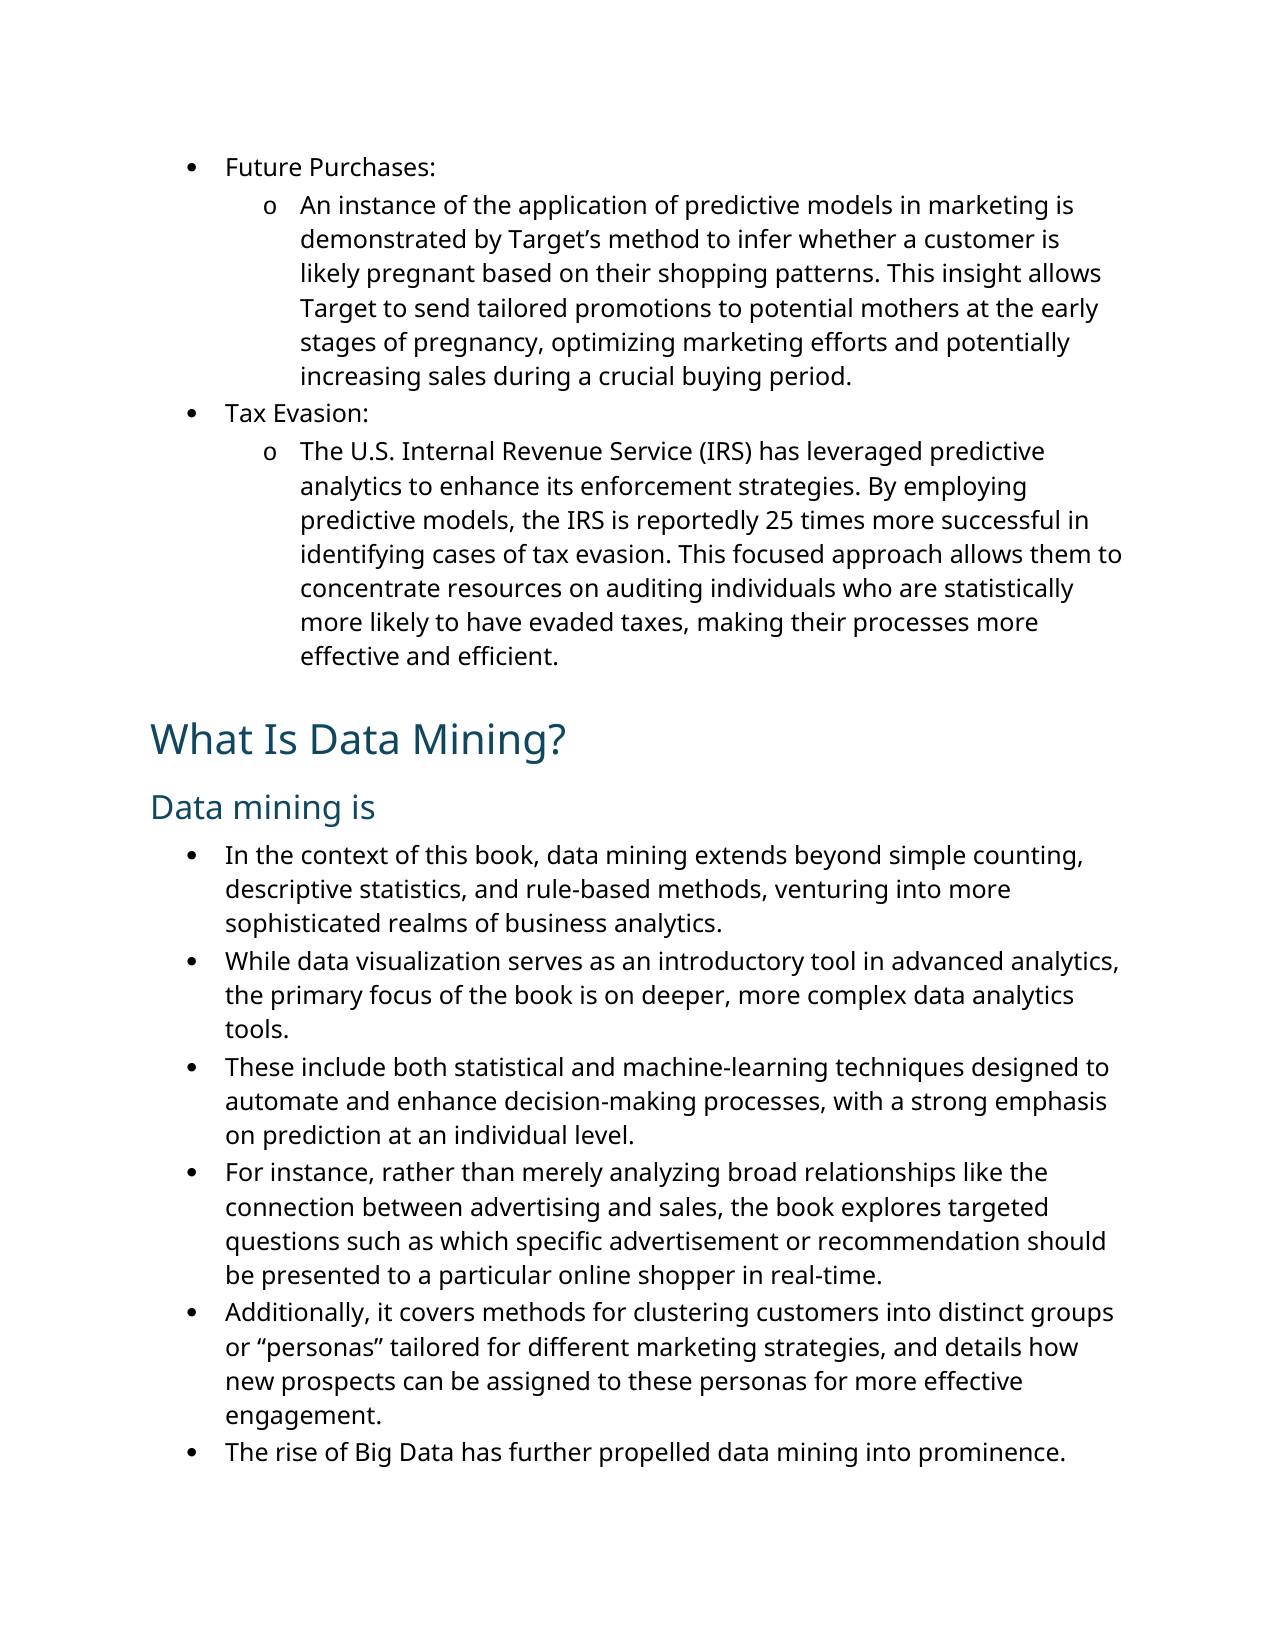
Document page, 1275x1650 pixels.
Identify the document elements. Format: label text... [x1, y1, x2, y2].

list The rise of Big Data has further propelled data mining into prominence. [187, 1435, 1125, 1469]
list Tax Evasion: [187, 396, 1125, 430]
list Future Purchases: [187, 150, 1125, 184]
subtitle What Is Data Mining? [150, 710, 1125, 767]
subtitle Data mining is [150, 783, 1125, 829]
list In the context of this book, data mining extends beyond simple counting, descriptive statistics, and rule-based methods, venturing into more sophisticated realms of business analytics. [187, 837, 1125, 939]
list While data visualization serves as an introductory tool in advanced analytics, the primary focus of the book is on deeper, more complex data analytics tools. [187, 943, 1125, 1045]
list An instance of the application of predictive models in marketing is demonstrated by Target’s method to infer whether a customer is likely pregnant based on their shopping patterns. This insight allows Target to send tailored promotions to potential mothers at the early stages of pregnancy, optimizing marketing efforts and potentially increasing sales during a crucial buying period. [262, 188, 1125, 392]
list The U.S. Internal Revenue Service (IRS) has leveraged predictive analytics to enhance its enforcement strategies. By employing predictive models, the IRS is reportedly 25 times more successful in identifying cases of tax evasion. This focused approach allows them to concentrate resources on auditing individuals who are statistically more likely to have evaded taxes, making their processes more effective and efficient. [262, 434, 1125, 673]
list These include both statistical and machine-learning techniques designed to automate and enhance decision-making processes, with a strong emphasis on prediction at an individual level. [187, 1049, 1125, 1151]
